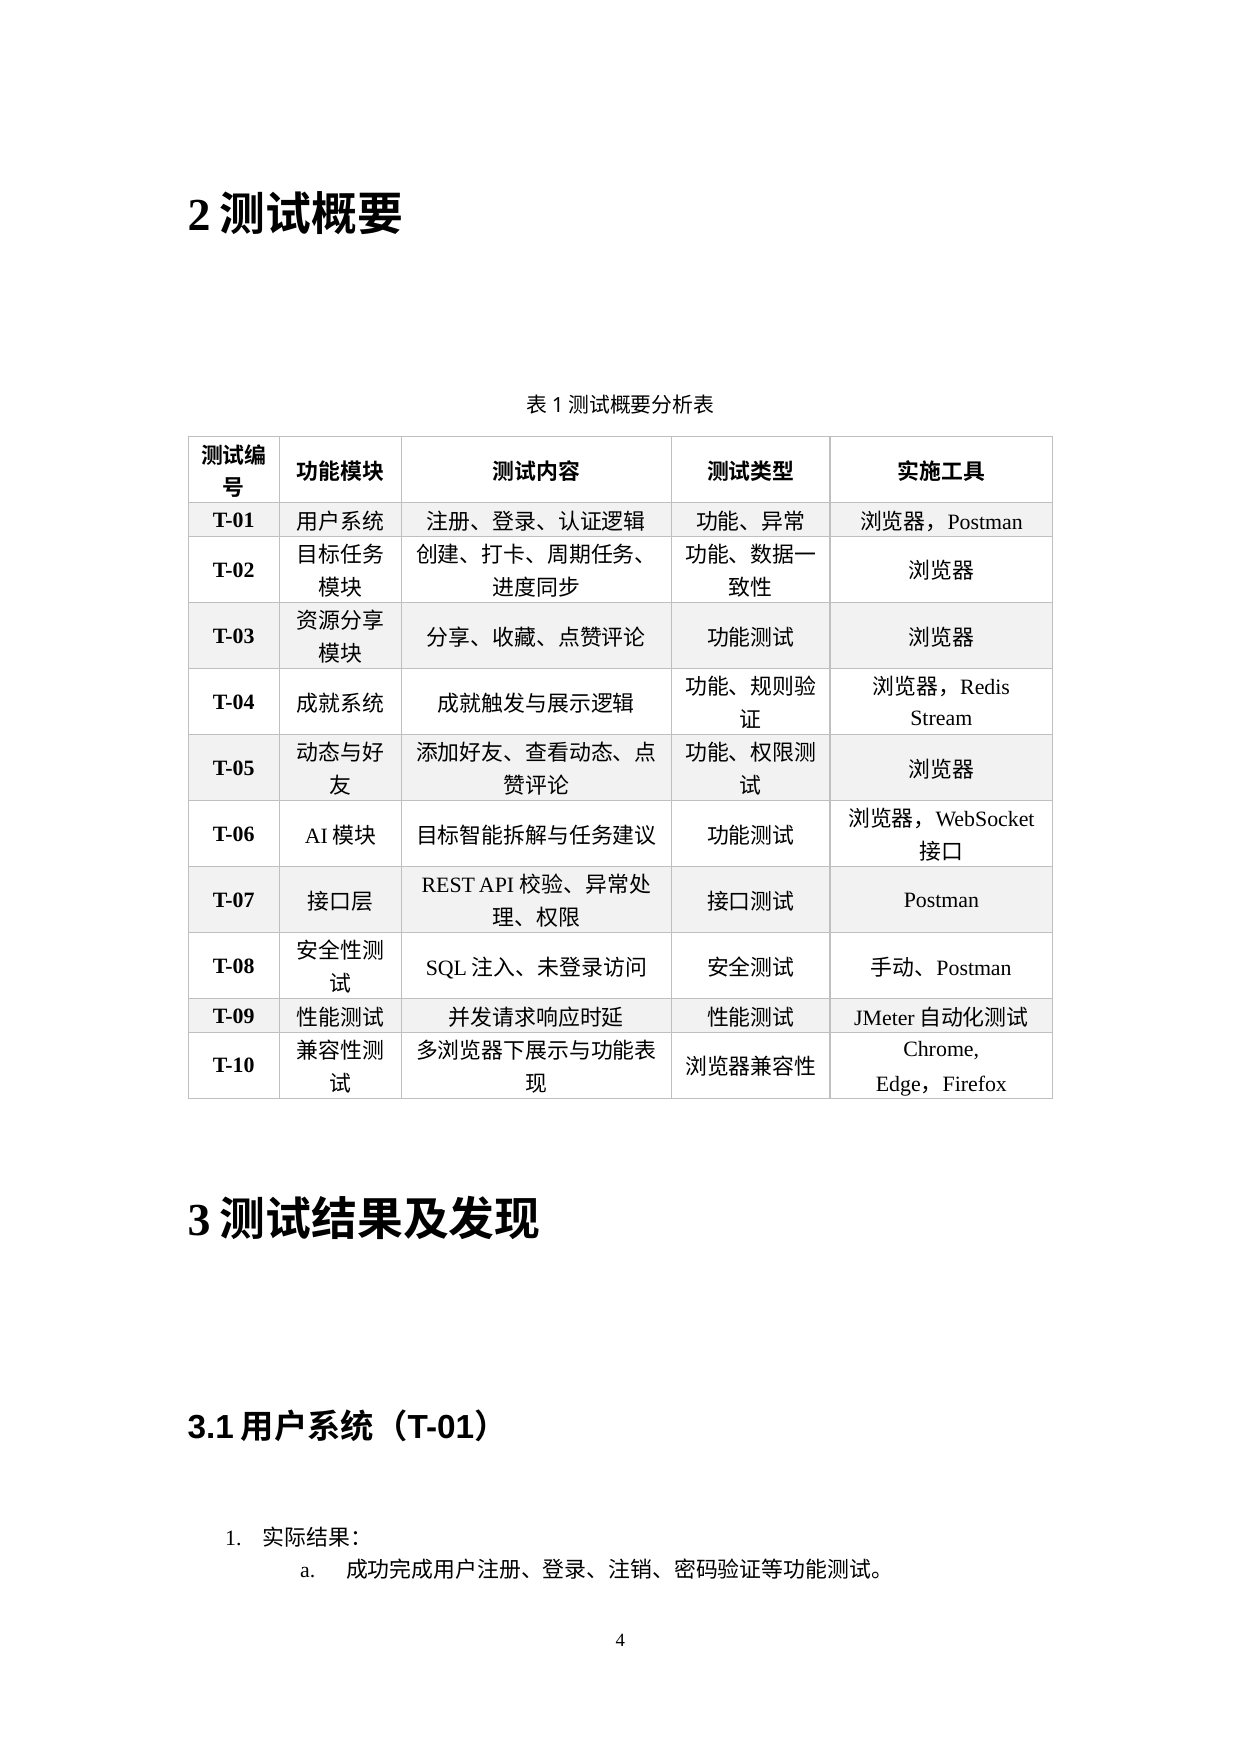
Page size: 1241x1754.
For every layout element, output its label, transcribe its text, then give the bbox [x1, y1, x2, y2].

table_cell 添加好友、查看动态、点赞评论 [402, 735, 671, 800]
table_cell 创建、打卡、周期任务、进度同步 [402, 537, 671, 602]
table_cell T-08 [189, 933, 279, 998]
table_header 测试编号 [189, 437, 279, 502]
table_cell 成就系统 [280, 669, 401, 734]
table_cell 浏览器，Redis Stream [831, 669, 1052, 734]
table_cell 浏览器 [831, 735, 1052, 800]
table_cell 安全测试 [672, 933, 829, 998]
table_cell 目标任务模块 [280, 537, 401, 602]
table_cell T-03 [189, 603, 279, 668]
table_cell 目标智能拆解与任务建议 [402, 801, 671, 866]
table_cell T-05 [189, 735, 279, 800]
table_cell JMeter自动化测试 [831, 999, 1052, 1032]
list 成功完成用户注册、登录、注销、密码验证等功能测试。 [300, 1552, 1053, 1584]
table_cell 功能测试 [672, 801, 829, 866]
table_cell 动态与好友 [280, 735, 401, 800]
table_cell 浏览器，Postman [831, 503, 1052, 536]
table_header 测试内容 [402, 437, 671, 502]
subtitle 3.1用户系统（T-01） [187, 1392, 1053, 1457]
table_cell 多浏览器下展示与功能表现 [402, 1033, 671, 1098]
table_header 测试类型 [672, 437, 829, 502]
table_cell 安全性测试 [280, 933, 401, 998]
table_cell REST API 校验、异常处理、权限 [402, 867, 671, 932]
table_cell T-09 [189, 999, 279, 1032]
table_cell Chrome, Edge，Firefox [831, 1033, 1052, 1098]
table_cell 手动、Postman [831, 933, 1052, 998]
table_cell Postman [831, 867, 1052, 932]
table_cell T-07 [189, 867, 279, 932]
table_cell 接口测试 [672, 867, 829, 932]
table_cell T-10 [189, 1033, 279, 1098]
table_cell 浏览器，WebSocket 接口 [831, 801, 1052, 866]
table_cell SQL 注入、未登录访问 [402, 933, 671, 998]
table_cell 性能测试 [672, 999, 829, 1032]
table_cell T-06 [189, 801, 279, 866]
table_cell 注册、登录、认证逻辑 [402, 503, 671, 536]
table_cell 功能、权限测试 [672, 735, 829, 800]
table_cell 浏览器 [831, 603, 1052, 668]
list 实际结果： [225, 1519, 1053, 1552]
table_cell AI模块 [280, 801, 401, 866]
text 表 1 测试概要分析表 [187, 387, 1053, 420]
subtitle 2测试概要 [187, 162, 1053, 259]
table_cell 资源分享模块 [280, 603, 401, 668]
table_header 实施工具 [831, 437, 1052, 502]
table_cell 分享、收藏、点赞评论 [402, 603, 671, 668]
table_cell 功能、规则验证 [672, 669, 829, 734]
table_cell 成就触发与展示逻辑 [402, 669, 671, 734]
subtitle 3测试结果及发现 [187, 1167, 1053, 1264]
table_header 功能模块 [280, 437, 401, 502]
table_cell 兼容性测试 [280, 1033, 401, 1098]
table_cell 性能测试 [280, 999, 401, 1032]
table_cell T-02 [189, 537, 279, 602]
table_cell 功能、数据一致性 [672, 537, 829, 602]
table_cell 浏览器 [831, 537, 1052, 602]
table_cell T-04 [189, 669, 279, 734]
table_cell 功能测试 [672, 603, 829, 668]
table_cell T-01 [189, 503, 279, 536]
table_cell 接口层 [280, 867, 401, 932]
table_cell 浏览器兼容性 [672, 1033, 829, 1098]
table_cell 并发请求响应时延 [402, 999, 671, 1032]
table_cell 用户系统 [280, 503, 401, 536]
table_cell 功能、异常 [672, 503, 829, 536]
